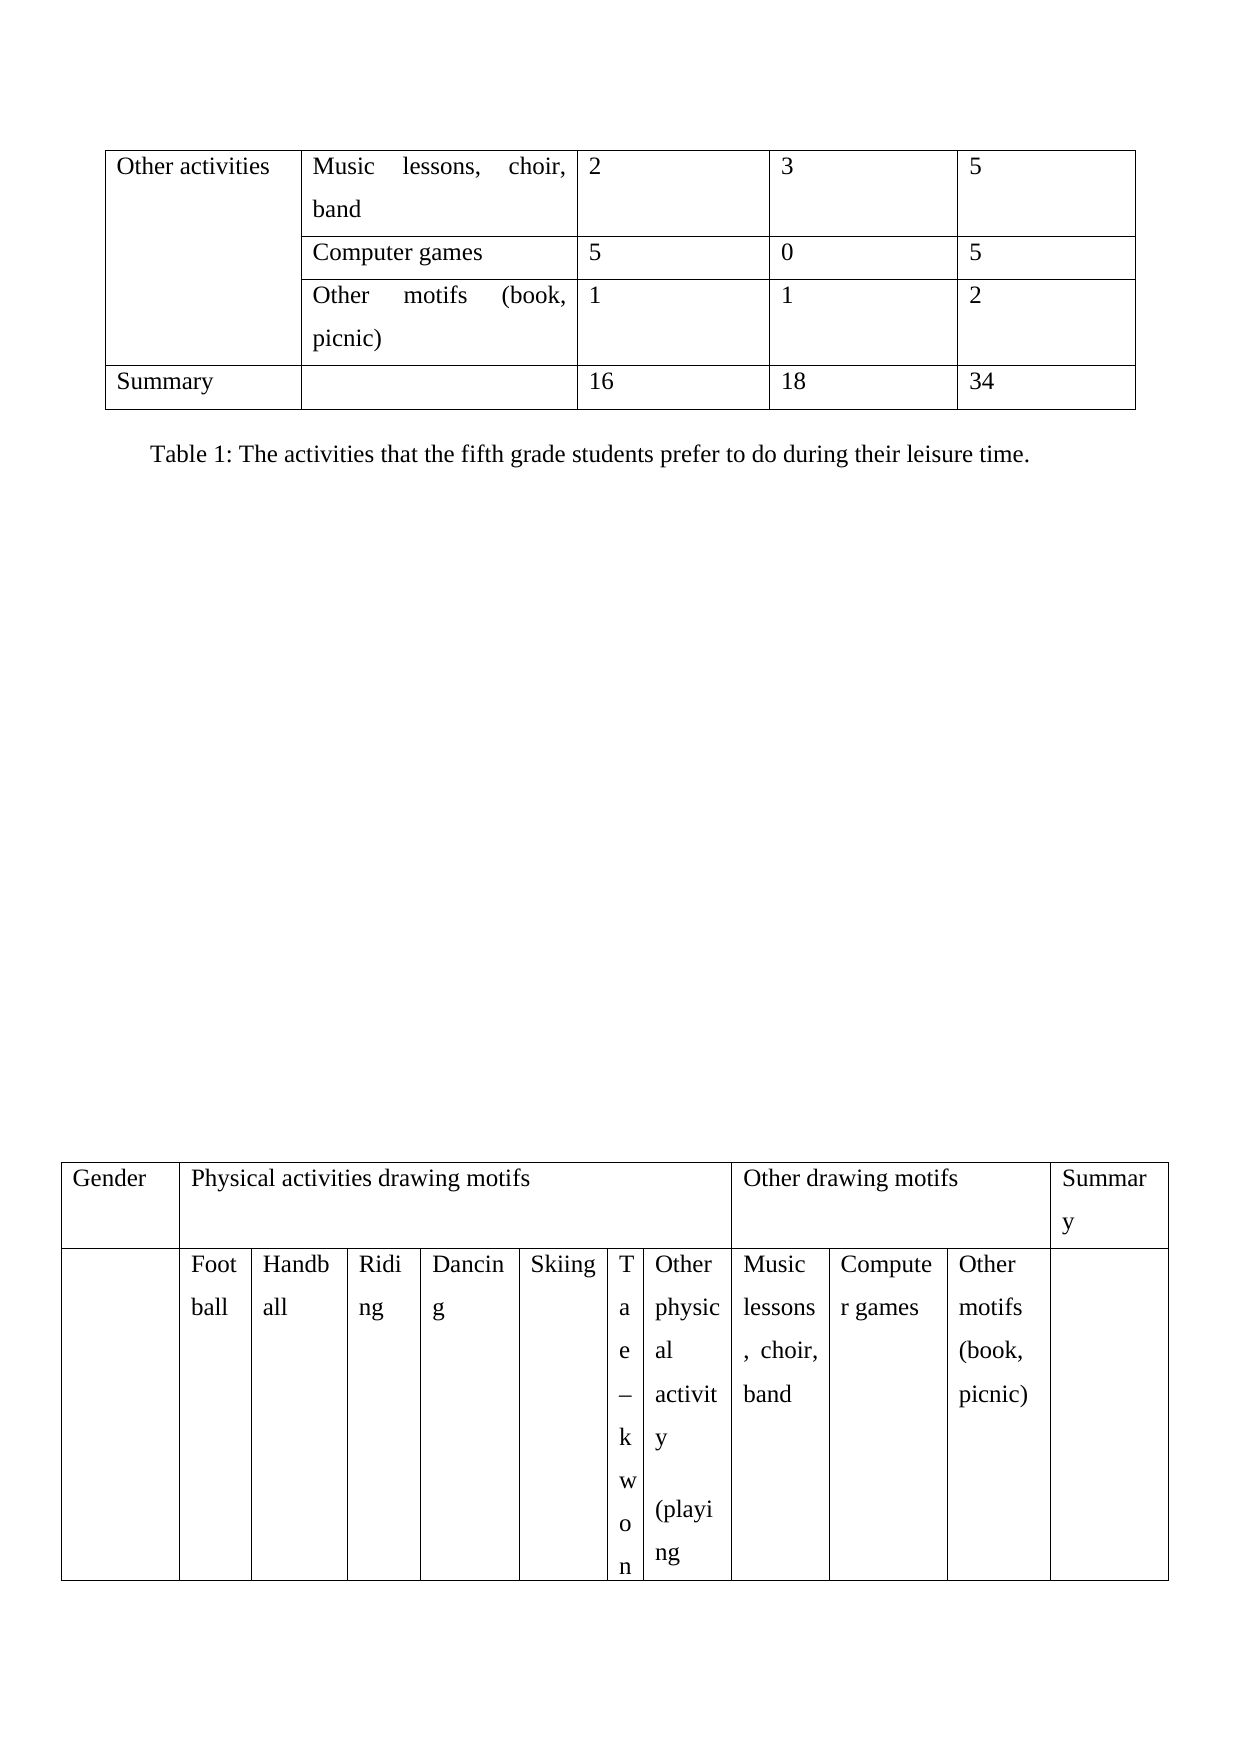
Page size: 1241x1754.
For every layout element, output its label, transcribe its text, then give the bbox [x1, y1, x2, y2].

table_header Gender [62, 1163, 179, 1248]
table_cell 5 [958, 237, 1135, 279]
table_cell Dancing [421, 1249, 519, 1580]
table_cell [948, 1249, 1050, 1580]
table_cell [62, 1249, 179, 1580]
text Table 1: The activities that the fifth grade students prefer to do during their leisure time. [150, 439, 1090, 468]
table_cell Summary [106, 366, 301, 409]
table_cell 34 [958, 366, 1135, 409]
table_cell Riding [348, 1249, 420, 1580]
table_cell 5 [958, 151, 1135, 236]
table_cell [302, 366, 577, 409]
table_cell 3 [770, 151, 957, 236]
table_cell 1 [578, 280, 769, 365]
table_cell Football [180, 1249, 251, 1580]
table_cell 2 [578, 151, 769, 236]
table_cell Other activities [106, 151, 301, 365]
table_cell Other motifs (book, picnic) [302, 280, 577, 365]
table_cell Computer games [302, 237, 577, 279]
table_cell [644, 1249, 731, 1580]
table_header Summary [1051, 1163, 1168, 1248]
table_cell [1051, 1249, 1168, 1580]
table_cell 0 [770, 237, 957, 279]
table_cell Handball [252, 1249, 347, 1580]
table_cell Computer games [830, 1249, 947, 1580]
table_cell 2 [958, 280, 1135, 365]
table_cell 5 [578, 237, 769, 279]
table_cell Tae –kwon -do [608, 1249, 643, 1580]
table_cell 1 [770, 280, 957, 365]
table_cell Skiing [520, 1249, 607, 1580]
table_header Other drawing motifs [732, 1163, 1050, 1248]
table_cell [732, 1249, 829, 1580]
table_header Physical activities drawing motifs [180, 1163, 731, 1248]
table_cell Music lessons, choir, band [302, 151, 577, 236]
table_cell 16 [578, 366, 769, 409]
table_cell 18 [770, 366, 957, 409]
